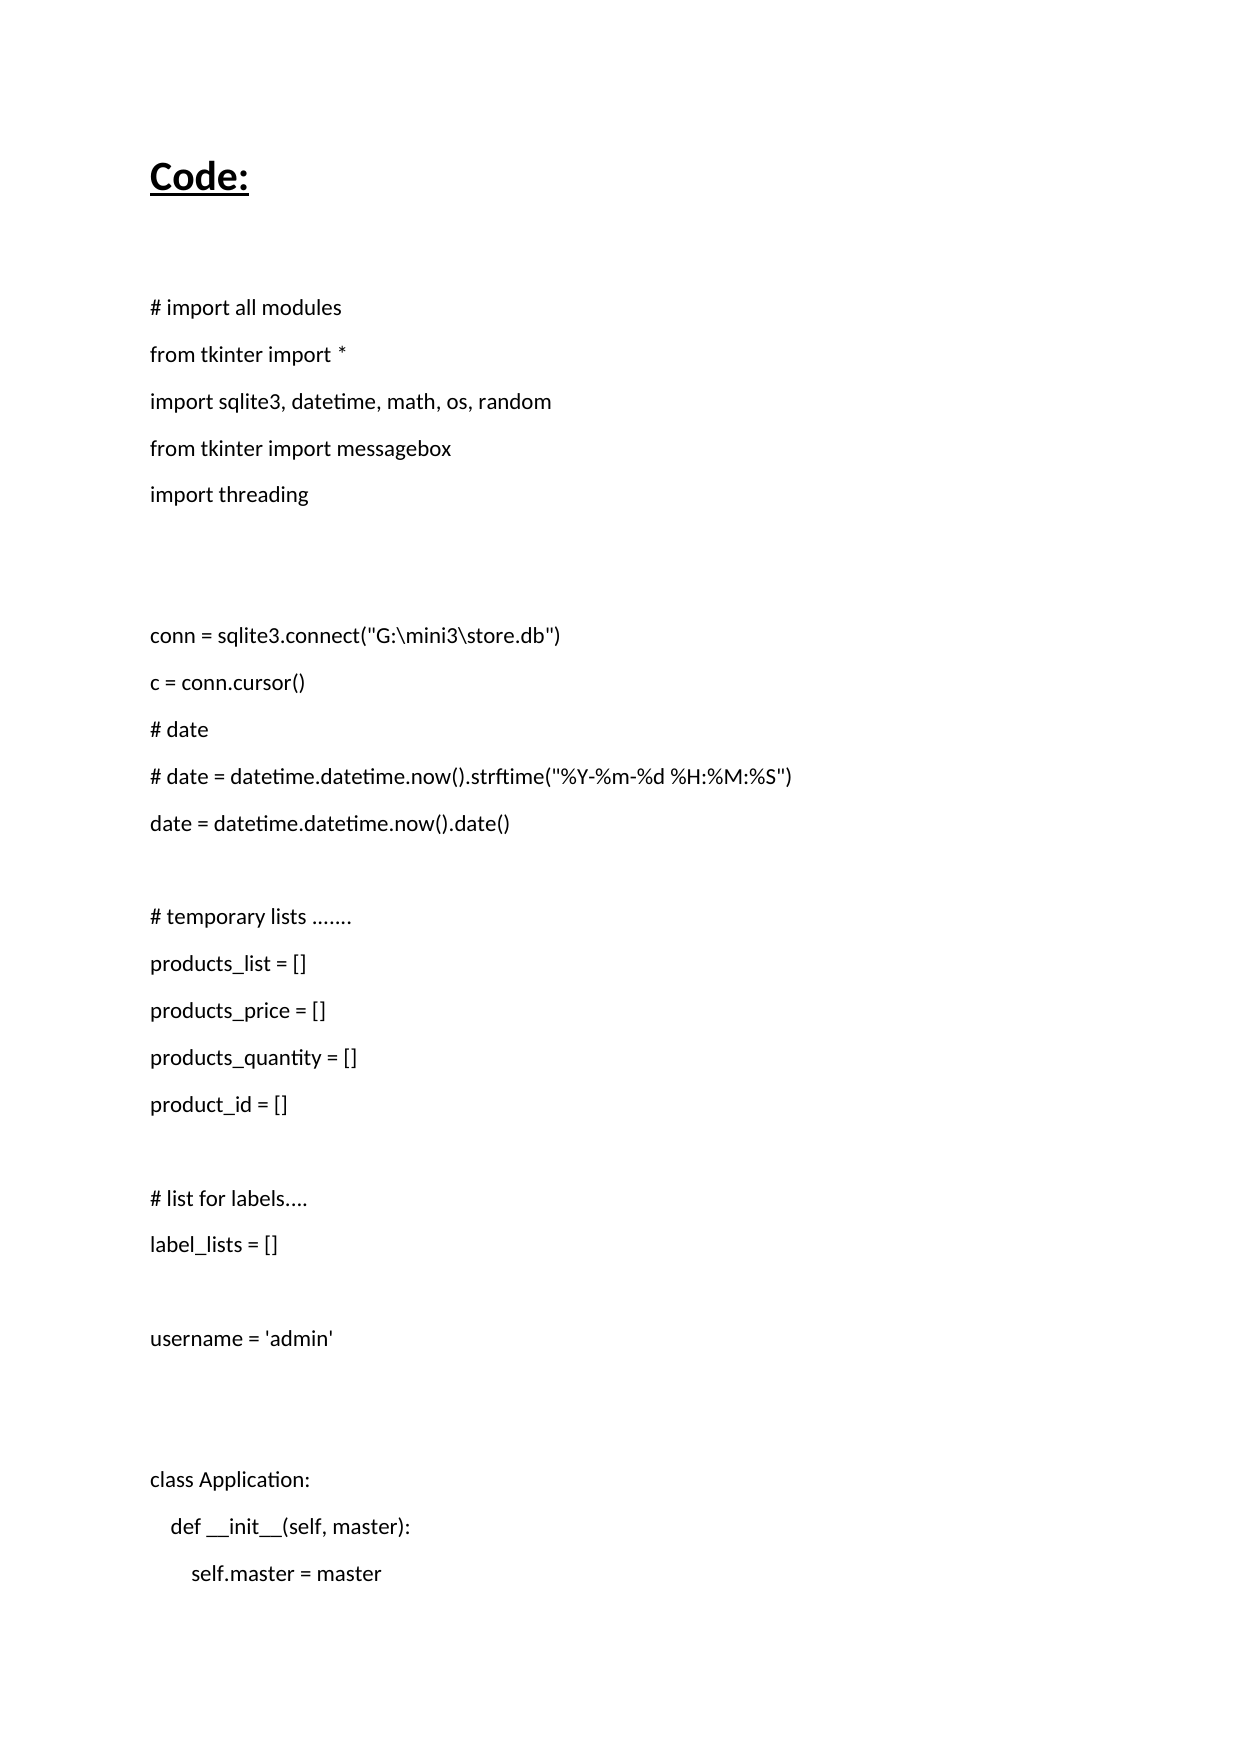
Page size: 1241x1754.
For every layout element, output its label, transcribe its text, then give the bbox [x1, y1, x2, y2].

text from tkinter import * [150, 340, 1090, 368]
text conn = sqlite3.connect("G:\mini3\store.db") [150, 621, 1090, 649]
text # import all modules [150, 293, 1090, 321]
text date = datetime.datetime.now().date() [150, 809, 1090, 837]
text Code: [150, 150, 1090, 201]
text username = 'admin' [150, 1324, 1090, 1352]
text # date [150, 715, 1090, 743]
text self.master = master [150, 1559, 1090, 1587]
text import threading [150, 481, 1090, 509]
text from tkinter import messagebox [150, 434, 1090, 462]
text products_quantity = [] [150, 1043, 1090, 1071]
text # temporary lists ....... [150, 902, 1090, 931]
text # date = datetime.datetime.now().strftime("%Y-%m-%d %H:%M:%S") [150, 762, 1090, 790]
text label_lists = [] [150, 1231, 1090, 1259]
text class Application: [150, 1465, 1090, 1493]
text def __init__(self, master): [150, 1512, 1090, 1540]
text products_price = [] [150, 996, 1090, 1024]
text products_list = [] [150, 949, 1090, 977]
text # list for labels.... [150, 1184, 1090, 1212]
text product_id = [] [150, 1090, 1090, 1118]
text c = conn.cursor() [150, 668, 1090, 696]
text import sqlite3, datetime, math, os, random [150, 387, 1090, 415]
